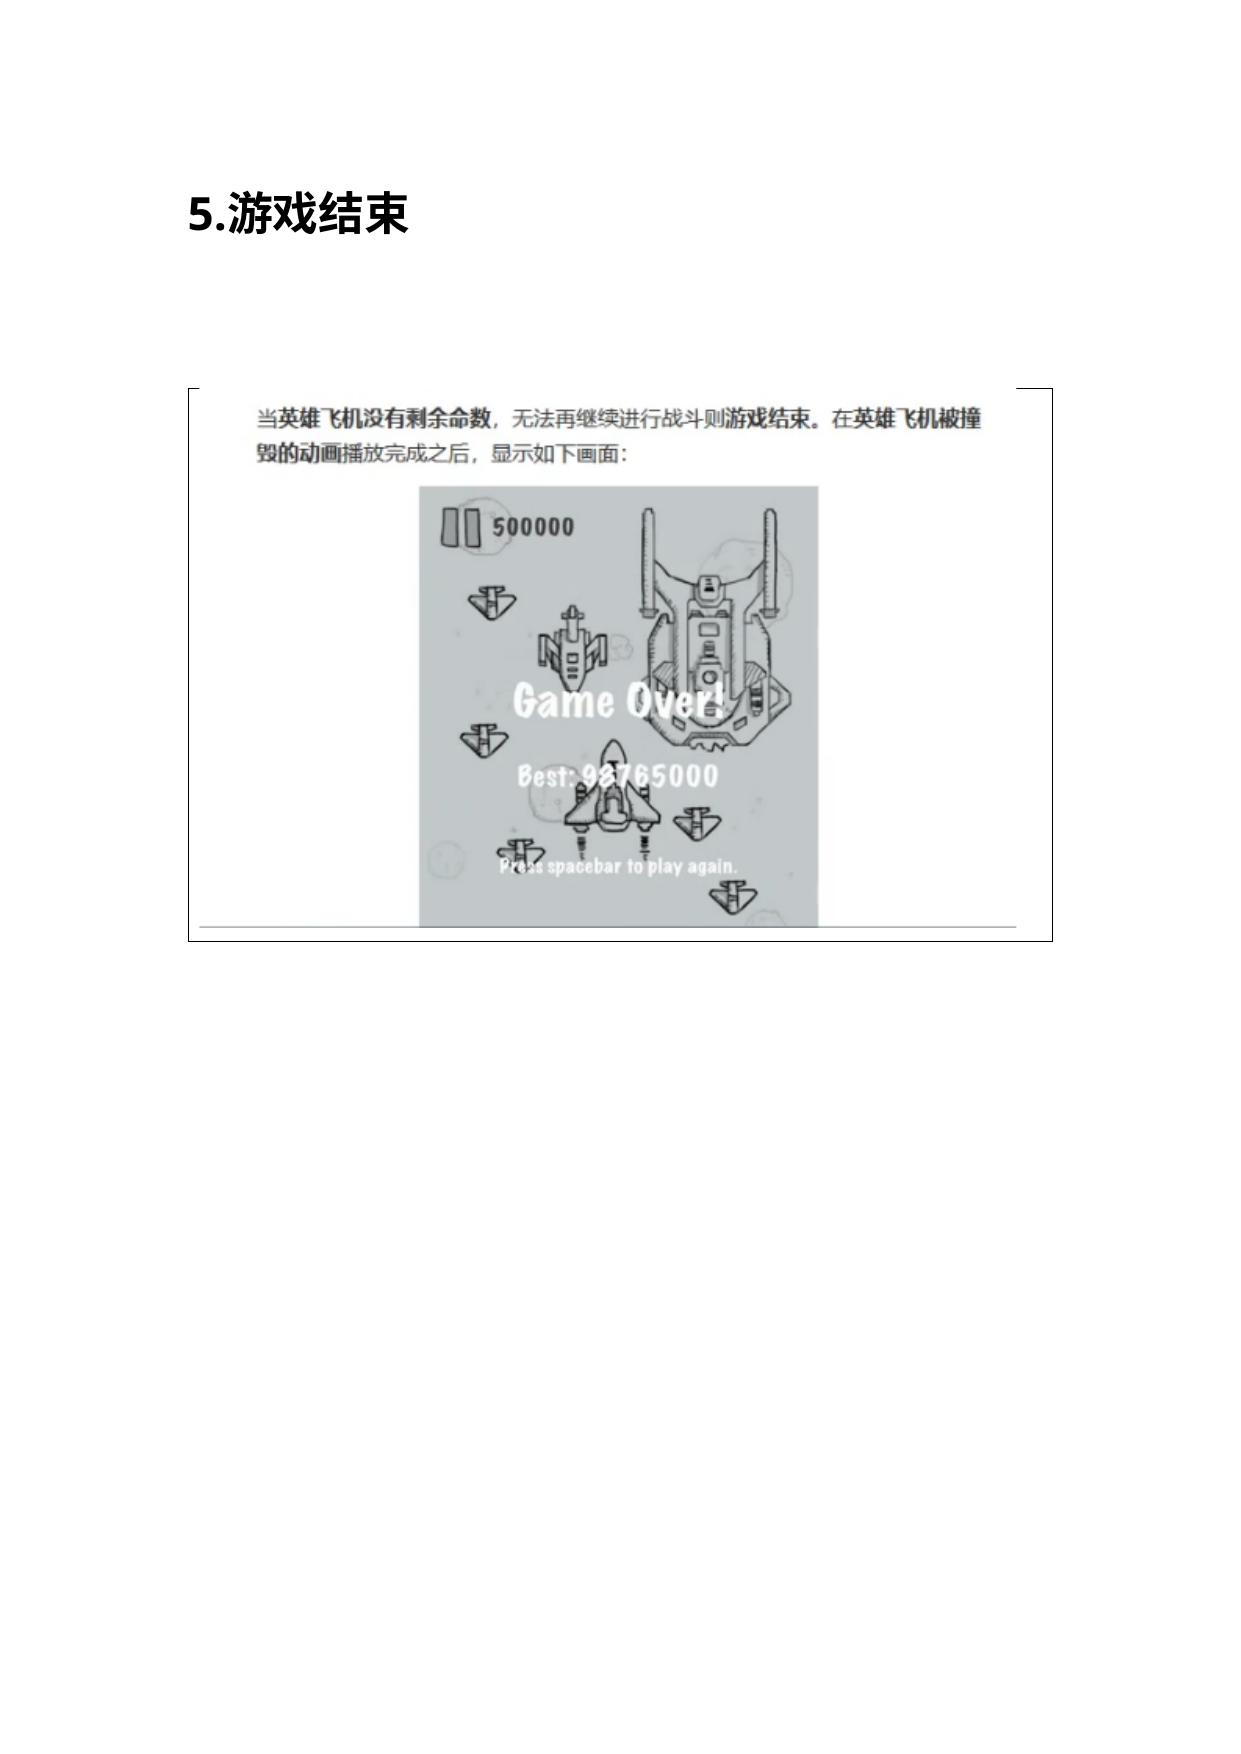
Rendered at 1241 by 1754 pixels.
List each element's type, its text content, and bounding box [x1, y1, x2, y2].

picture [199, 388, 1017, 928]
subtitle 5.游戏结束 [187, 162, 1053, 259]
table_header [189, 389, 1052, 941]
